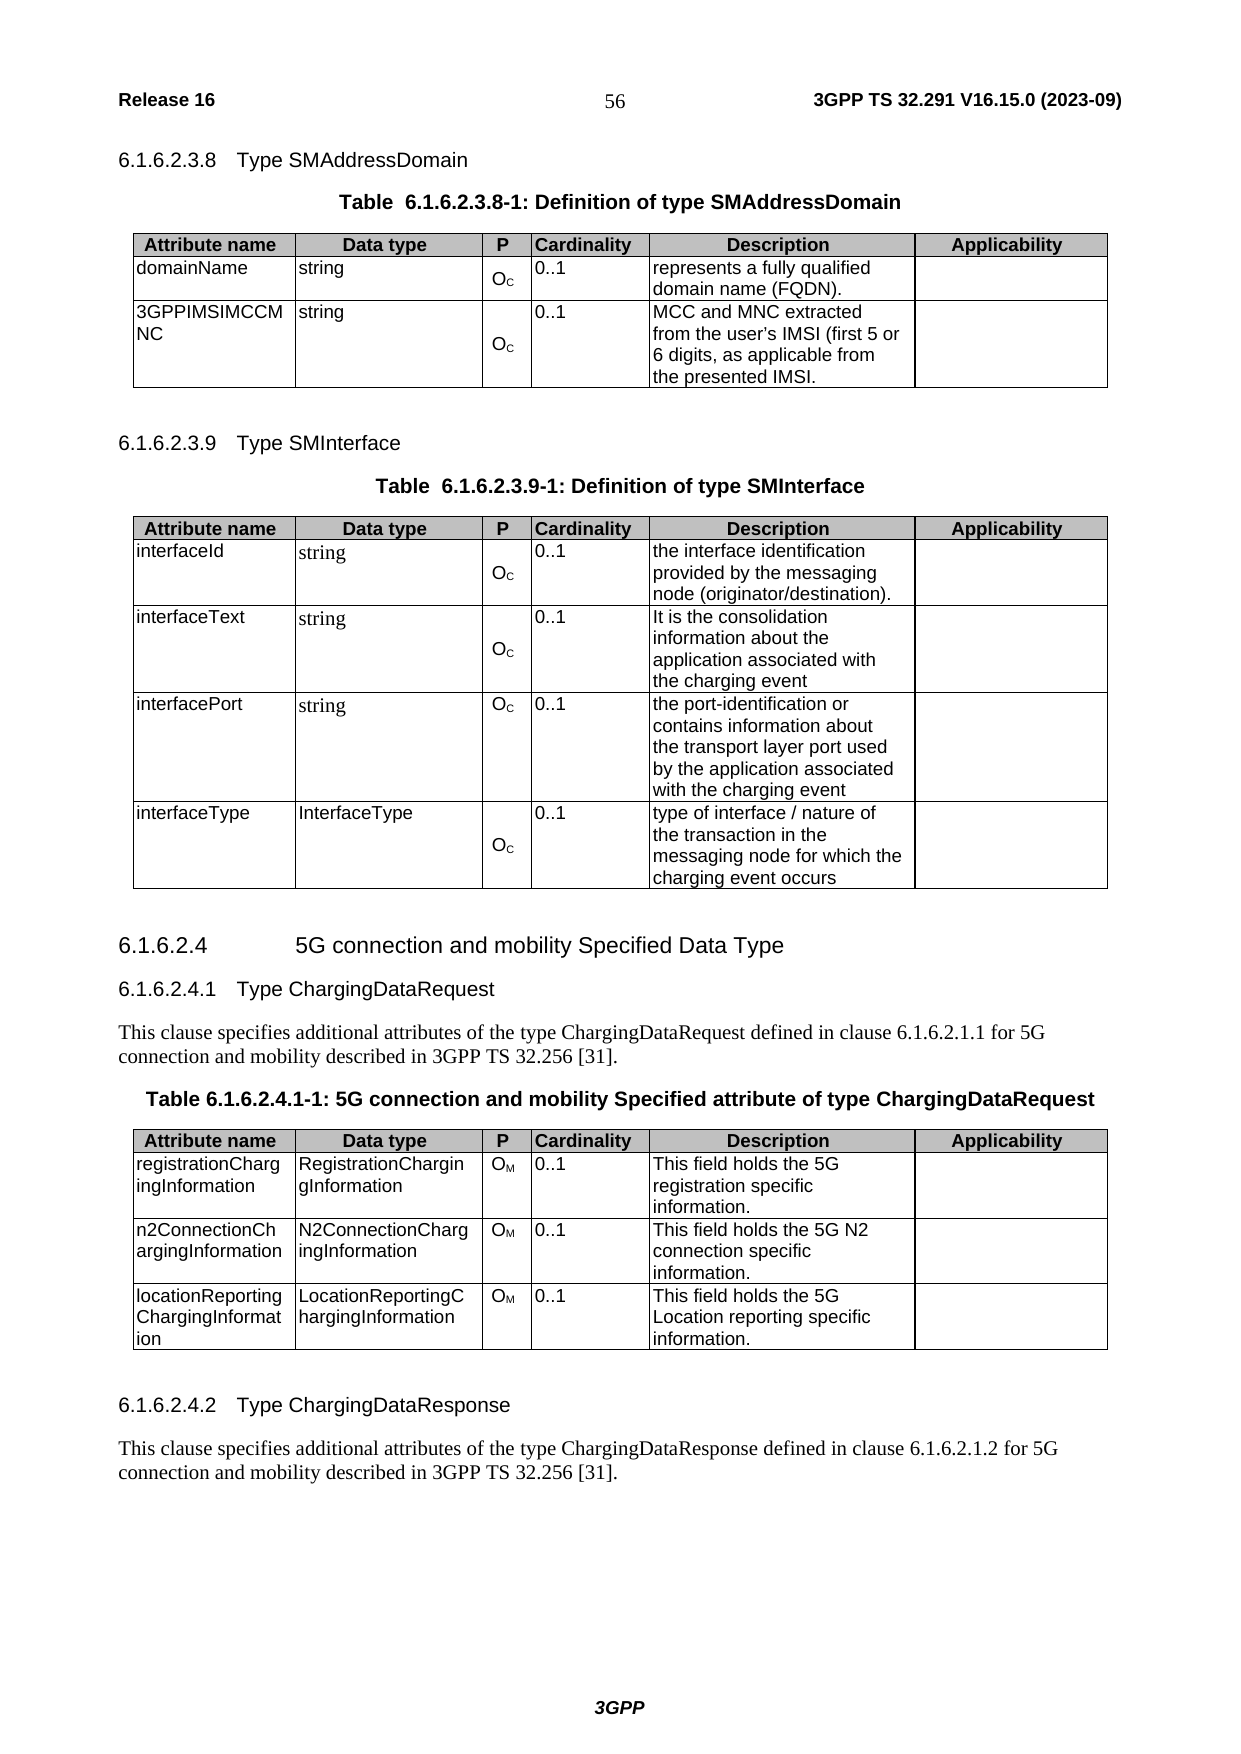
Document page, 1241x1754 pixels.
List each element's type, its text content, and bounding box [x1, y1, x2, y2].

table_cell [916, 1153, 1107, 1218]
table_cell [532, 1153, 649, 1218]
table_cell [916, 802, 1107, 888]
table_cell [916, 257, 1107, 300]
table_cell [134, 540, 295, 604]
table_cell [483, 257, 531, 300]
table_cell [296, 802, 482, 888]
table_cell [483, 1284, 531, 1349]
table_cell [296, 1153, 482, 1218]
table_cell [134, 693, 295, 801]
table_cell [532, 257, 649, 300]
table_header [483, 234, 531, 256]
subtitle 6.1.6.2.3.8 Type SMAddressDomain [118, 147, 1122, 171]
text Table 6.1.6.2.3.8-1: Definition of type SMAddressDomain [118, 190, 1122, 214]
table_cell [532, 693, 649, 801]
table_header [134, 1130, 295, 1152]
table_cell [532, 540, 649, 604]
subtitle 6.1.6.2.3.9 Type SMInterface [118, 431, 1122, 455]
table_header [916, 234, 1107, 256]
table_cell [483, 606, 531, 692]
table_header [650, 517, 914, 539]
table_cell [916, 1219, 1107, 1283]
text Table 6.1.6.2.4.1-1: 5G connection and mobility Specified attribute of type ChargingDataRequest [118, 1087, 1122, 1111]
subtitle 6.1.6.2.4.2 Type ChargingDataResponse [118, 1393, 1122, 1417]
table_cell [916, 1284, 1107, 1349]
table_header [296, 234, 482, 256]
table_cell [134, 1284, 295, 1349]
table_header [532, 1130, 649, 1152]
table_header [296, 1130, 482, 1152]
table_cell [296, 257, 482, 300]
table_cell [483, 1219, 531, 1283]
text This clause specifies additional attributes of the type ChargingDataRequest defined in clause 6.1.6.2.1.1 for 5G connection and mobility described in 3GPP TS 32.256 [31]. [118, 1020, 1122, 1068]
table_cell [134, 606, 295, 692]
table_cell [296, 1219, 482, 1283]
subtitle 6.1.6.2.4.1 Type ChargingDataRequest [118, 977, 1122, 1001]
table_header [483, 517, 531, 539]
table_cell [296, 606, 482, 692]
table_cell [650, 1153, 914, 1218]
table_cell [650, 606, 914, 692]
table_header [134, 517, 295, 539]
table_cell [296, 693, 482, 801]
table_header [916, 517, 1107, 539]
text This clause specifies additional attributes of the type ChargingDataResponse defined in clause 6.1.6.2.1.2 for 5G connection and mobility described in 3GPP TS 32.256 [31]. [118, 1436, 1122, 1484]
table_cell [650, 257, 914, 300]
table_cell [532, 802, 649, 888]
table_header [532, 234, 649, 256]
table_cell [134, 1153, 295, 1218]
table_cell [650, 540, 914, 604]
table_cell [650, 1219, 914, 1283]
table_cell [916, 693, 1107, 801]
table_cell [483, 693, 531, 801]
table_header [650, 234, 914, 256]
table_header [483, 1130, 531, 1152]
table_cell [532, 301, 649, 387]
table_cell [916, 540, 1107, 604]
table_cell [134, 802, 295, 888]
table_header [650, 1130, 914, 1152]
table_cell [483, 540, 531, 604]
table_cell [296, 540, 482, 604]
text Table 6.1.6.2.3.9-1: Definition of type SMInterface [118, 473, 1122, 497]
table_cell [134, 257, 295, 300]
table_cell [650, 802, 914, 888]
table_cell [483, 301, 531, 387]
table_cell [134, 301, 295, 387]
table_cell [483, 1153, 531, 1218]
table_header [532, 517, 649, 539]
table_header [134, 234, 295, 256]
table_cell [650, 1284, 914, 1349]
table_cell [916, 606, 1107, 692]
subtitle 6.1.6.2.4 5G connection and mobility Specified Data Type [118, 932, 1122, 958]
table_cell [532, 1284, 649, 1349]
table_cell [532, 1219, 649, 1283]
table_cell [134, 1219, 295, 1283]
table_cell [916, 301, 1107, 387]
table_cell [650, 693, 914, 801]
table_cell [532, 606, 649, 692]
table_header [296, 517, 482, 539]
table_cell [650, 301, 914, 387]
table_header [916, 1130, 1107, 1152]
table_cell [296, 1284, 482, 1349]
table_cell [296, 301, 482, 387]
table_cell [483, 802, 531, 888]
